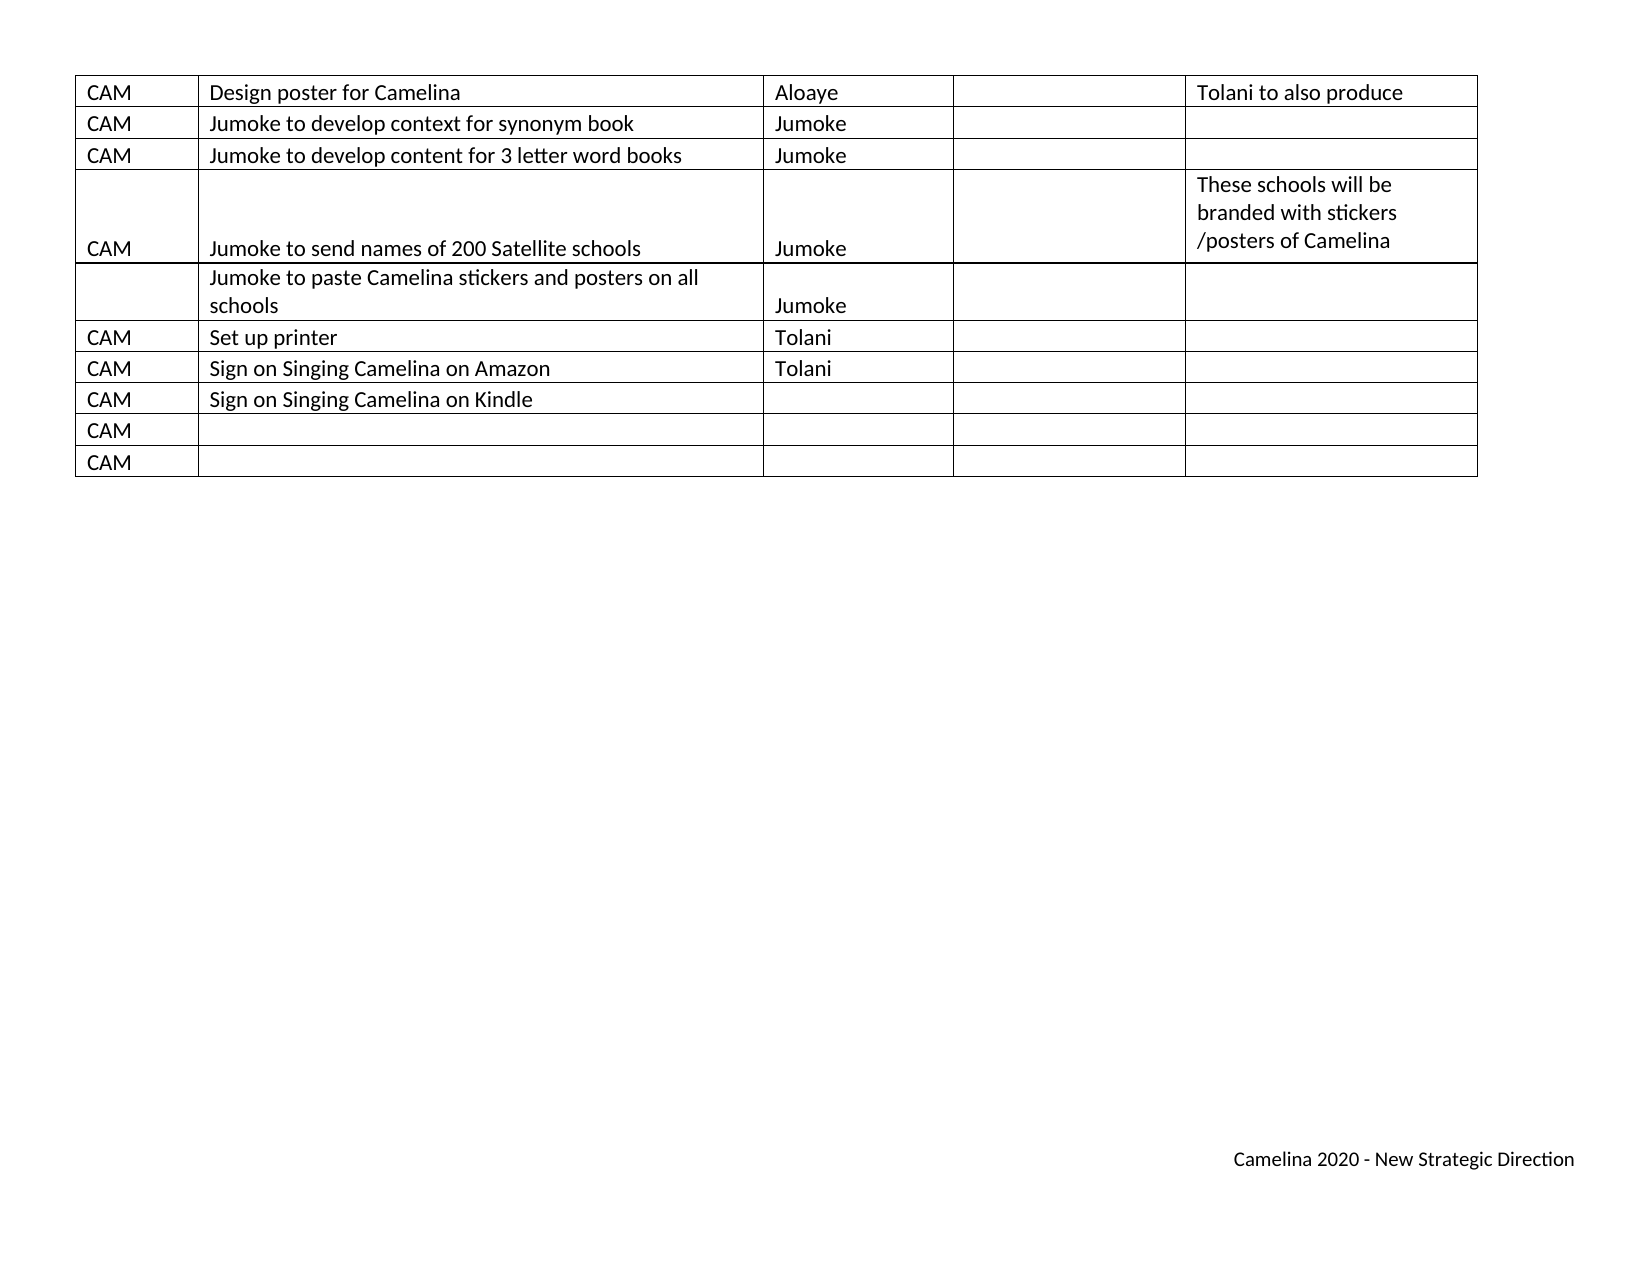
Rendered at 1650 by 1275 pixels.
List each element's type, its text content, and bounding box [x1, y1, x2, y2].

table_cell [954, 446, 1185, 476]
table_cell CAM [76, 76, 198, 106]
table_cell Jumoke [764, 139, 953, 169]
table_cell CAM [76, 139, 198, 169]
table_cell [954, 170, 1185, 262]
table_cell [954, 352, 1185, 382]
table_cell CAM [76, 321, 198, 351]
table_cell [199, 414, 763, 444]
table_cell [199, 446, 763, 476]
table_cell CAM [76, 383, 198, 413]
table_cell [1186, 414, 1477, 444]
table_cell [954, 107, 1185, 137]
table_cell [1186, 139, 1477, 169]
table_cell Jumoke to develop context for synonym book [199, 107, 763, 137]
table_cell Jumoke [764, 170, 953, 262]
table_cell [1186, 264, 1477, 319]
table_cell [1186, 107, 1477, 137]
table_cell [1186, 446, 1477, 476]
table_cell CAM [76, 414, 198, 444]
table_cell Jumoke to paste Camelina stickers and posters on all schools [199, 264, 763, 319]
table_cell [1186, 352, 1477, 382]
table_cell Jumoke [764, 264, 953, 319]
table_cell CAM [76, 107, 198, 137]
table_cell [1186, 76, 1477, 106]
table_cell These schools will be branded with stickers /posters of Camelina [1186, 170, 1477, 262]
table_cell Sign on Singing Camelina on Amazon [199, 352, 763, 382]
table_cell Jumoke to send names of 200 Satellite schools [199, 170, 763, 262]
table_cell CAM [76, 170, 198, 262]
table_cell [764, 383, 953, 413]
table_cell CAM [76, 352, 198, 382]
table_cell Set up printer [199, 321, 763, 351]
table_cell CAM [76, 446, 198, 476]
table_cell [1186, 321, 1477, 351]
table_cell Aloaye [764, 76, 953, 106]
table_cell [954, 139, 1185, 169]
table_cell [954, 414, 1185, 444]
table_cell [954, 76, 1185, 106]
table_cell [764, 414, 953, 444]
table_cell [764, 446, 953, 476]
table_cell [1186, 383, 1477, 413]
table_cell Tolani [764, 352, 953, 382]
table_cell Tolani [764, 321, 953, 351]
table_cell [76, 264, 198, 319]
table_cell [954, 321, 1185, 351]
table_cell Sign on Singing Camelina on Kindle [199, 383, 763, 413]
table_cell [954, 383, 1185, 413]
table_cell Design poster for Camelina [199, 76, 763, 106]
table_cell Jumoke [764, 107, 953, 137]
table_cell [954, 264, 1185, 319]
table_cell Jumoke to develop content for 3 letter word books [199, 139, 763, 169]
